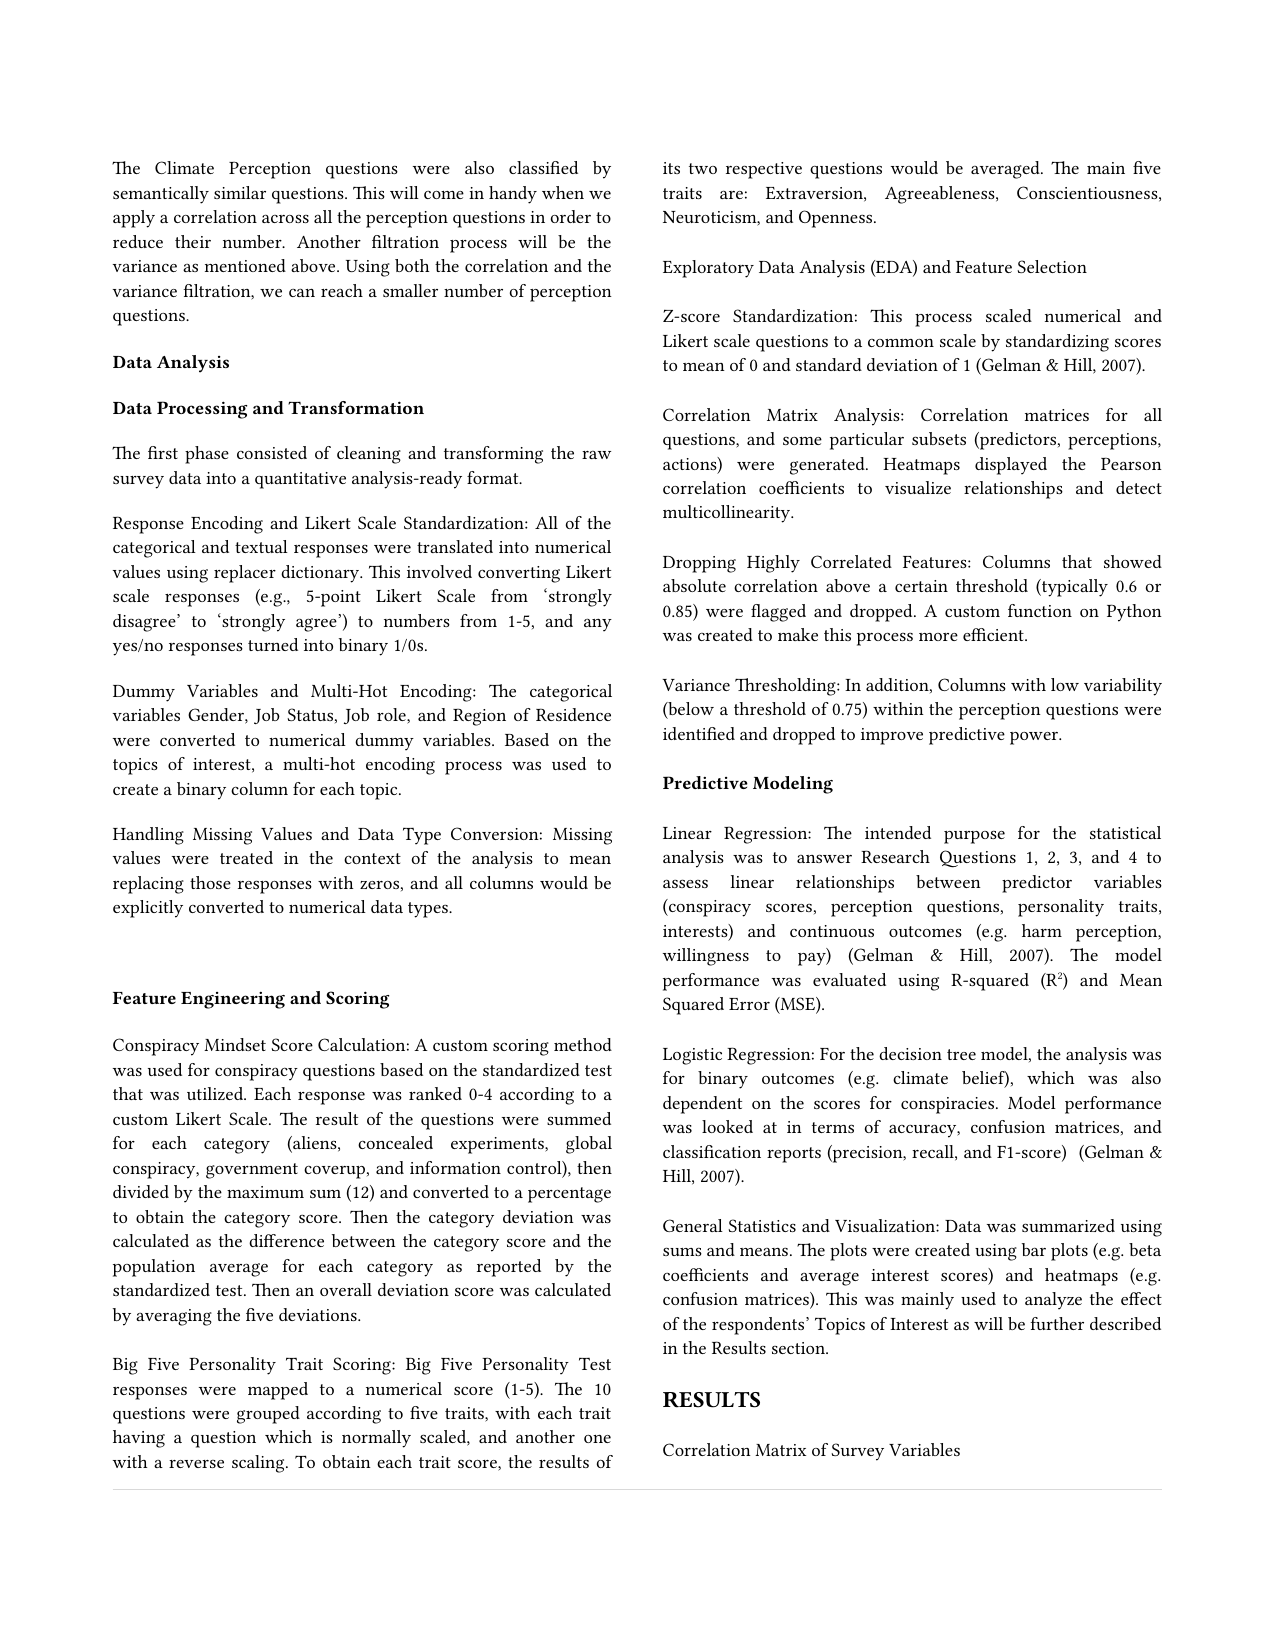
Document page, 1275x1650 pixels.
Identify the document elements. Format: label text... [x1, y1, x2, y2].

text Conspiracy Mindset Score Calculation: A custom scoring method was used for conspiracy questions based on the standardized test that was utilized. Each response was ranked 0-4 according to a custom Likert Scale. The result of the questions were summed for each category (aliens, concealed experiments, global conspiracy, government coverup, and information control), then divided by the maximum sum (12) and converted to a percentage to obtain the category score. Then the category deviation was calculated as the difference between the category score and the population average for each category as reported by the standardized test. Then an overall deviation score was calculated by averaging the five deviations. [112, 1035, 612, 1326]
text Feature Engineering and Scoring [112, 988, 612, 1009]
text Response Encoding and Likert Scale Standardization: All of the categorical and textual responses were translated into numerical values using replacer dictionary. This involved converting Likert scale responses (e.g., 5-point Likert Scale from ‘strongly disagree’ to ‘strongly agree’) to numbers from 1-5, and any yes/no responses turned into binary 1/0s. [112, 513, 612, 656]
text Dropping Highly Correlated Features: Columns that showed absolute correlation above a certain threshold (typically 0.6 or 0.85) were flagged and dropped. A custom function on Python was created to make this process more efficient. [662, 552, 1162, 646]
text Correlation Matrix Analysis: Correlation matrices for all questions, and some particular subsets (predictors, perceptions, actions) were generated. Heatmaps displayed the Pearson correlation coefficients to visualize relationships and detect multicollinearity. [662, 404, 1162, 523]
text Dummy Variables and Multi-Hot Encoding: The categorical variables Gender, Job Status, Job role, and Region of Residence were converted to numerical dummy variables. Based on the topics of interest, a multi-hot encoding process was used to create a binary column for each topic. [112, 680, 612, 799]
text Logistic Regression: For the decision tree model, the analysis was for binary outcomes (e.g. climate belief), which was also dependent on the scores for conspiracies. Model performance was looked at in terms of accuracy, confusion matrices, and classification reports (precision, recall, and F1-score) (Gelman & Hill, 2007). [662, 1043, 1162, 1187]
text Data Analysis [112, 352, 612, 373]
text Variance Thresholding: In addition, Columns with low variability (below a threshold of 0.75) within the perception questions were identified and dropped to improve predictive power. [662, 674, 1162, 745]
text Big Five Personality Trait Scoring: Big Five Personality Test responses were mapped to a numerical score (1-5). The 10 questions were grouped according to five traits, with each trait having a question which is normally scaled, and another one with a reverse scaling. To obtain each trait score, the results of its two respective questions would be averaged. The main five traits are: Extraversion, Agreeableness, Conscientiousness, Neuroticism, and Openness. [662, 158, 1162, 228]
text RESULTS [662, 1387, 1162, 1413]
text Predictive Modeling [662, 773, 1162, 794]
text Correlation Matrix of Survey Variables [662, 1440, 1162, 1461]
text Z-score Standardization: This process scaled numerical and Likert scale questions to a common scale by standardizing scores to mean of 0 and standard deviation of 1 (Gelman & Hill, 2007). [662, 306, 1162, 376]
text Linear Regression: The intended purpose for the statistical analysis was to answer Research Questions 1, 2, 3, and 4 to assess linear relationships between predictor variables (conspiracy scores, perception questions, personality traits, interests) and continuous outcomes (e.g. harm perception, willingness to pay) (Gelman & Hill, 2007). The model performance was evaluated using R-squared (R2) and Mean Squared Error (MSE). [662, 822, 1162, 1015]
text The first phase consisted of cleaning and transforming the raw survey data into a quantitative analysis-ready format. [112, 443, 612, 489]
text Big Five Personality Trait Scoring: Big Five Personality Test responses were mapped to a numerical score (1-5). The 10 questions were grouped according to five traits, with each trait having a question which is normally scaled, and another one with a reverse scaling. To obtain each trait score, the results of its two respective questions would be averaged. The main five traits are: Extraversion, Agreeableness, Conscientiousness, Neuroticism, and Openness. [112, 1354, 612, 1473]
text Handling Missing Values and Data Type Conversion: Missing values were treated in the context of the analysis to mean replacing those responses with zeros, and all columns would be explicitly converted to numerical data types. [112, 823, 612, 918]
text Exploratory Data Analysis (EDA) and Feature Selection [662, 256, 1162, 278]
text The Climate Perception questions were also classified by semantically similar questions. This will come in handy when we apply a correlation across all the perception questions in order to reduce their number. Another filtration process will be the variance as mentioned above. Using both the correlation and the variance filtration, we can reach a smaller number of perception questions. [112, 158, 612, 326]
text Data Processing and Transformation [112, 397, 612, 419]
text General Statistics and Visualization: Data was summarized using sums and means. The plots were created using bar plots (e.g. beta coefficients and average interest scores) and heatmaps (e.g. confusion matrices). This was mainly used to analyze the effect of the respondents’ Topics of Interest as will be further described in the Results section. [662, 1215, 1162, 1359]
